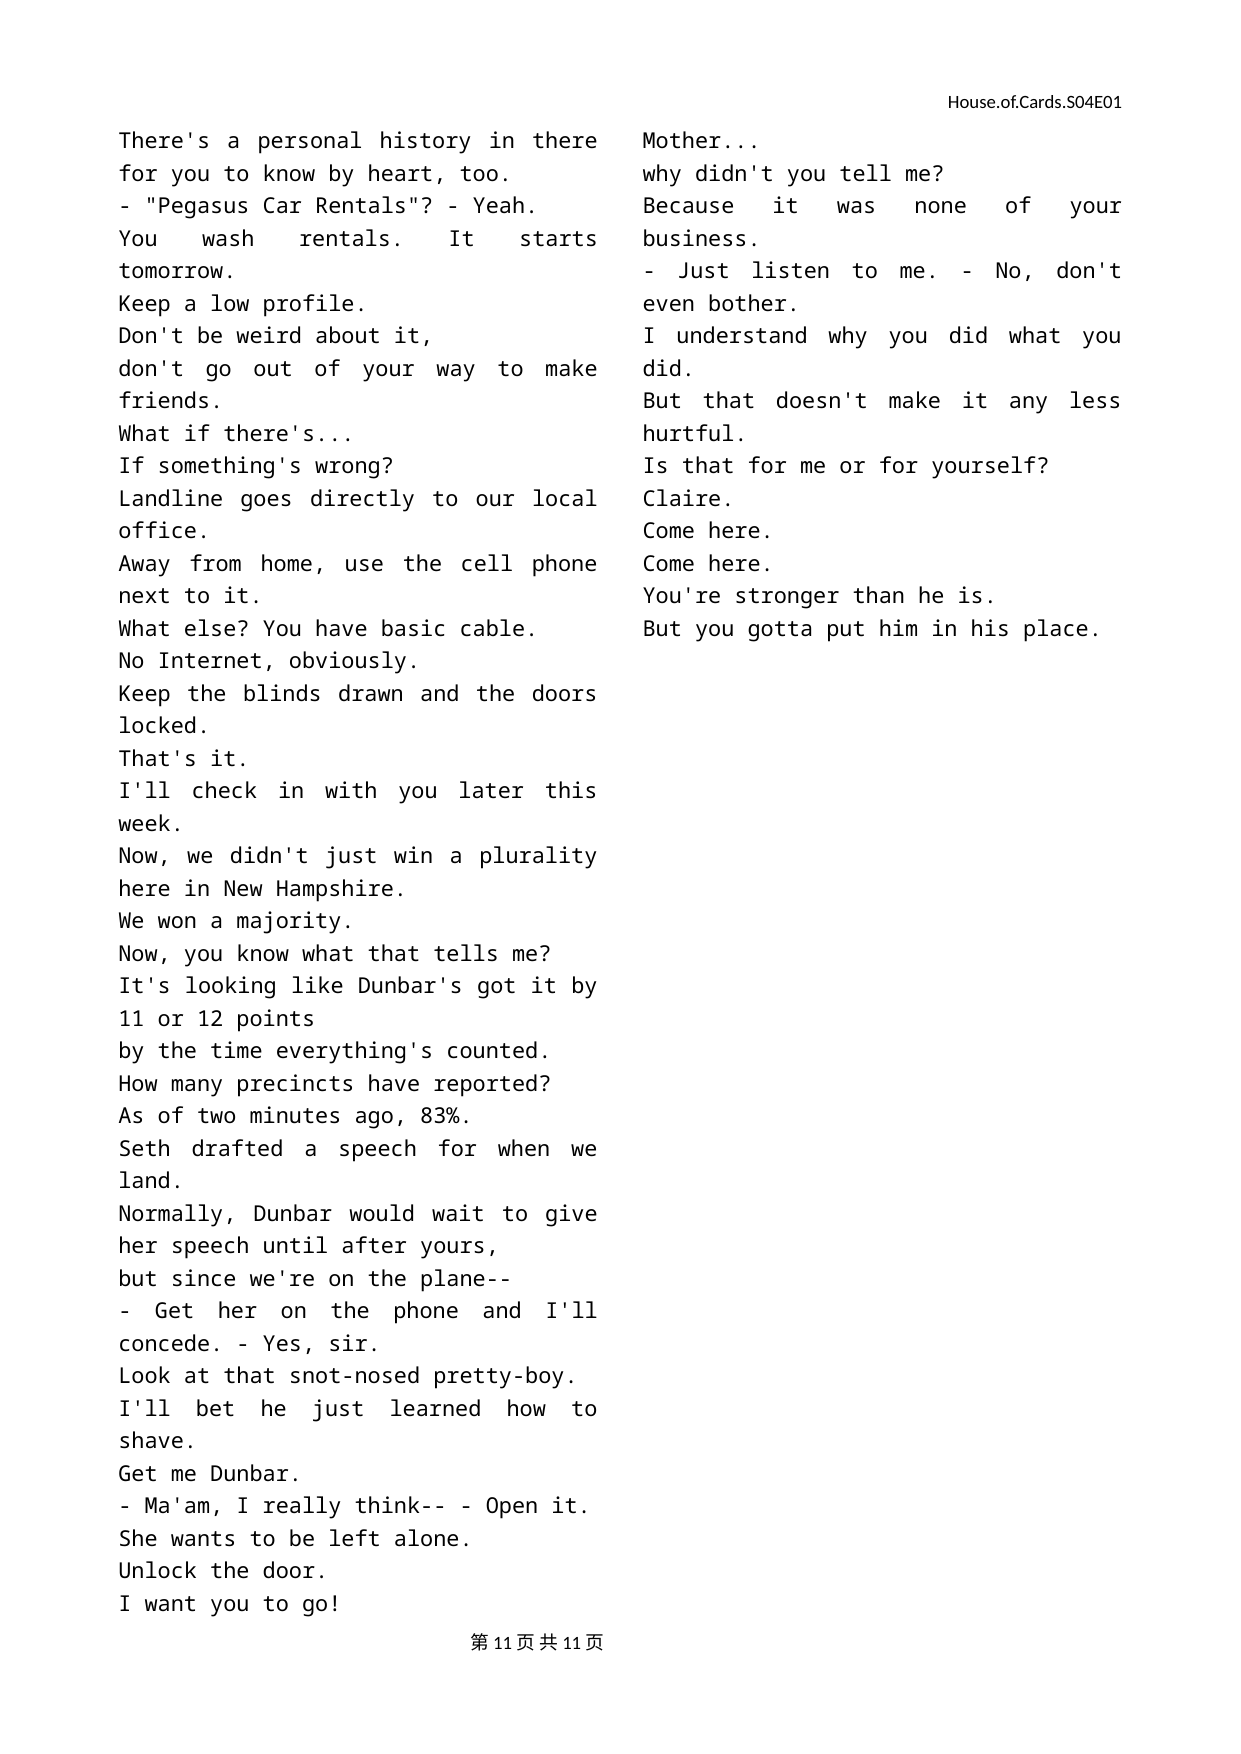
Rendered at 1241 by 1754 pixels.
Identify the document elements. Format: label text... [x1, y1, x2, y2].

text What if there's... [118, 417, 598, 449]
text I'll check in with you later this week. [118, 774, 598, 839]
text Unlock the door. [118, 1554, 598, 1587]
text As of two minutes ago, 83%. [118, 1099, 598, 1132]
text Seth drafted a speech for when we land. [118, 1132, 598, 1197]
text by the time everything's counted. [118, 1034, 598, 1067]
text don't go out of your way to make friends. [118, 352, 598, 417]
text How many precincts have reported? [118, 1067, 598, 1099]
text I understand why you did what you did. [642, 319, 1122, 384]
text Keep the blinds drawn and the doors locked. [118, 677, 598, 742]
text You wash rentals. It starts tomorrow. [118, 222, 598, 287]
text Come here. [642, 514, 1122, 547]
text What else? You have basic cable. [118, 612, 598, 644]
text Mother... [642, 124, 1122, 157]
text That's it. [118, 742, 598, 774]
text Don't be weird about it, [118, 319, 598, 352]
text Claire. [642, 482, 1122, 514]
text No Internet, obviously. [118, 644, 598, 677]
text why didn't you tell me? [642, 157, 1122, 189]
text Now, we didn't just win a plurality here in New Hampshire. [118, 839, 598, 904]
text It's looking like Dunbar's got it by 11 or 12 points [118, 969, 598, 1034]
text We won a majority. [118, 904, 598, 937]
text Normally, Dunbar would wait to give her speech until after yours, [118, 1197, 598, 1262]
text But you gotta put him in his place. [642, 612, 1122, 644]
text Because it was none of your business. [642, 189, 1122, 254]
text There's a personal history in there for you to know by heart, too. [118, 124, 598, 189]
text - Get her on the phone and I'll concede. - Yes, sir. [118, 1294, 598, 1359]
text Is that for me or for yourself? [642, 449, 1122, 482]
text - Just listen to me. - No, don't even bother. [642, 254, 1122, 319]
text Look at that snot-nosed pretty-boy. [118, 1359, 598, 1392]
text but since we're on the plane-- [118, 1262, 598, 1294]
text Keep a low profile. [118, 287, 598, 319]
text Come here. [642, 547, 1122, 579]
text But that doesn't make it any less hurtful. [642, 384, 1122, 449]
text I'll bet he just learned how to shave. [118, 1392, 598, 1457]
text She wants to be left alone. [118, 1522, 598, 1554]
text If something's wrong? [118, 449, 598, 482]
text Landline goes directly to our local office. [118, 482, 598, 547]
text - Ma'am, I really think-- - Open it. [118, 1489, 598, 1522]
text Now, you know what that tells me? [118, 937, 598, 969]
text Away from home, use the cell phone next to it. [118, 547, 598, 612]
text - "Pegasus Car Rentals"? - Yeah. [118, 189, 598, 222]
text You're stronger than he is. [642, 579, 1122, 612]
text Get me Dunbar. [118, 1457, 598, 1489]
text I want you to go! [118, 1587, 598, 1619]
